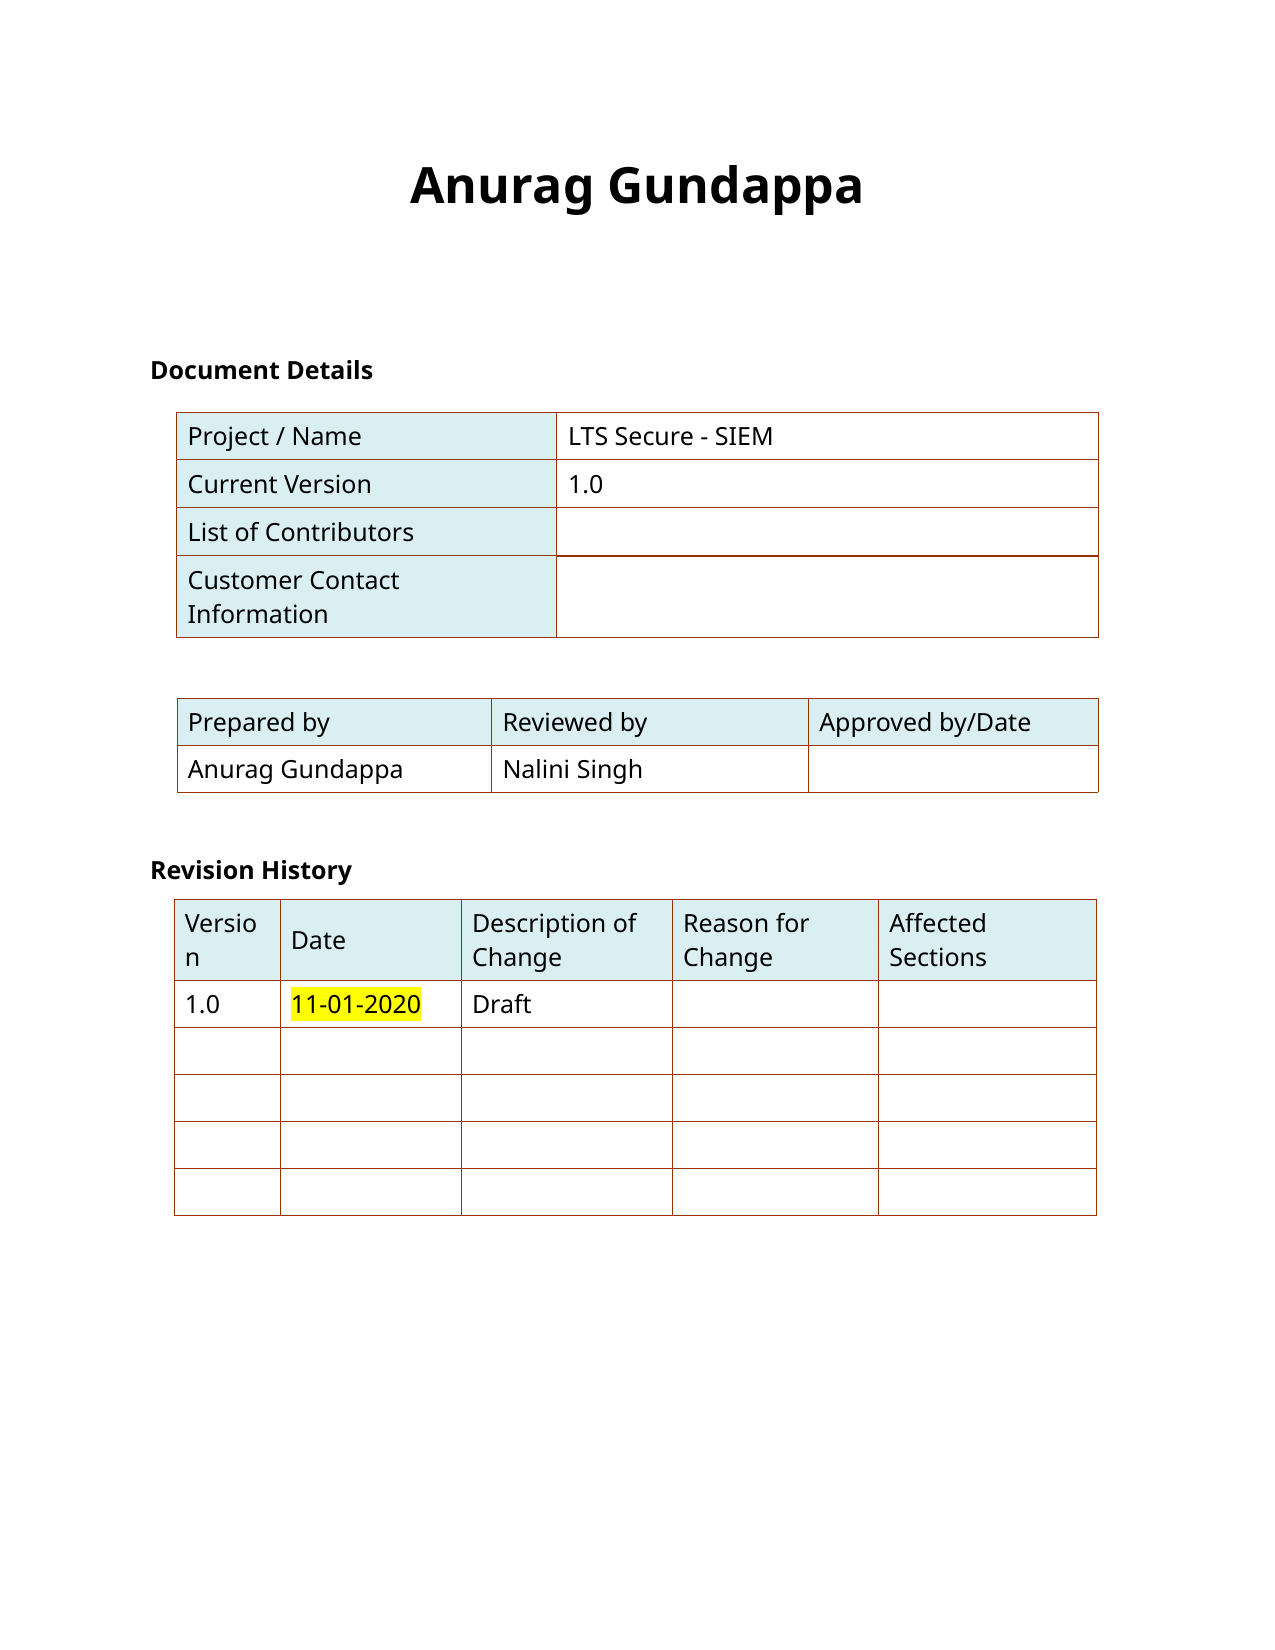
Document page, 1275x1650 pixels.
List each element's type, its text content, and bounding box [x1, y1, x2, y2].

table_cell [879, 1169, 1096, 1215]
table_cell [809, 746, 1098, 792]
table_cell [879, 981, 1096, 1027]
table_cell [462, 1075, 672, 1121]
table_cell [281, 1028, 461, 1074]
table_header Project / Name [177, 413, 556, 459]
table_cell [462, 1122, 672, 1168]
table_cell [462, 1028, 672, 1074]
table_cell [175, 1169, 280, 1215]
table_cell [673, 1122, 878, 1168]
table_header Reason for Change [673, 900, 878, 980]
table_cell [175, 1075, 280, 1121]
table_cell [673, 981, 878, 1027]
table_cell [175, 1122, 280, 1168]
table_cell [462, 1169, 672, 1215]
table_cell [175, 1028, 280, 1074]
table_cell [281, 1122, 461, 1168]
table_cell [281, 1075, 461, 1121]
table_header Date [281, 900, 461, 980]
title Document Details [150, 352, 1125, 387]
table_cell Draft [462, 981, 672, 1027]
text Revision History [150, 852, 1125, 886]
text Anurag Gundappa [150, 150, 1125, 218]
table_cell List of Contributors [177, 508, 556, 555]
table_cell [281, 1169, 461, 1215]
table_header Approved by/Date [809, 699, 1098, 745]
table_cell Nalini Singh [492, 746, 808, 792]
table_cell 1.0 [175, 981, 280, 1027]
table_header Affected Sections [879, 900, 1096, 980]
table_header Prepared by [178, 699, 491, 745]
table_cell Current Version [177, 460, 556, 507]
table_cell Customer Contact Information [177, 556, 556, 637]
table_cell [879, 1122, 1096, 1168]
table_header Description of Change [462, 900, 672, 980]
table_cell 1.0 [557, 460, 1098, 507]
table_header Reviewed by [492, 699, 808, 745]
table_cell [673, 1169, 878, 1215]
table_cell [557, 508, 1098, 555]
table_cell [673, 1028, 878, 1074]
table_cell [673, 1075, 878, 1121]
table_cell 11-01-2020 [281, 981, 461, 1027]
table_header LTS Secure - SIEM [557, 413, 1098, 459]
table_header Version [175, 900, 280, 980]
table_cell [557, 557, 1098, 637]
table_cell [879, 1028, 1096, 1074]
table_cell [879, 1075, 1096, 1121]
table_cell Anurag Gundappa [178, 746, 491, 792]
